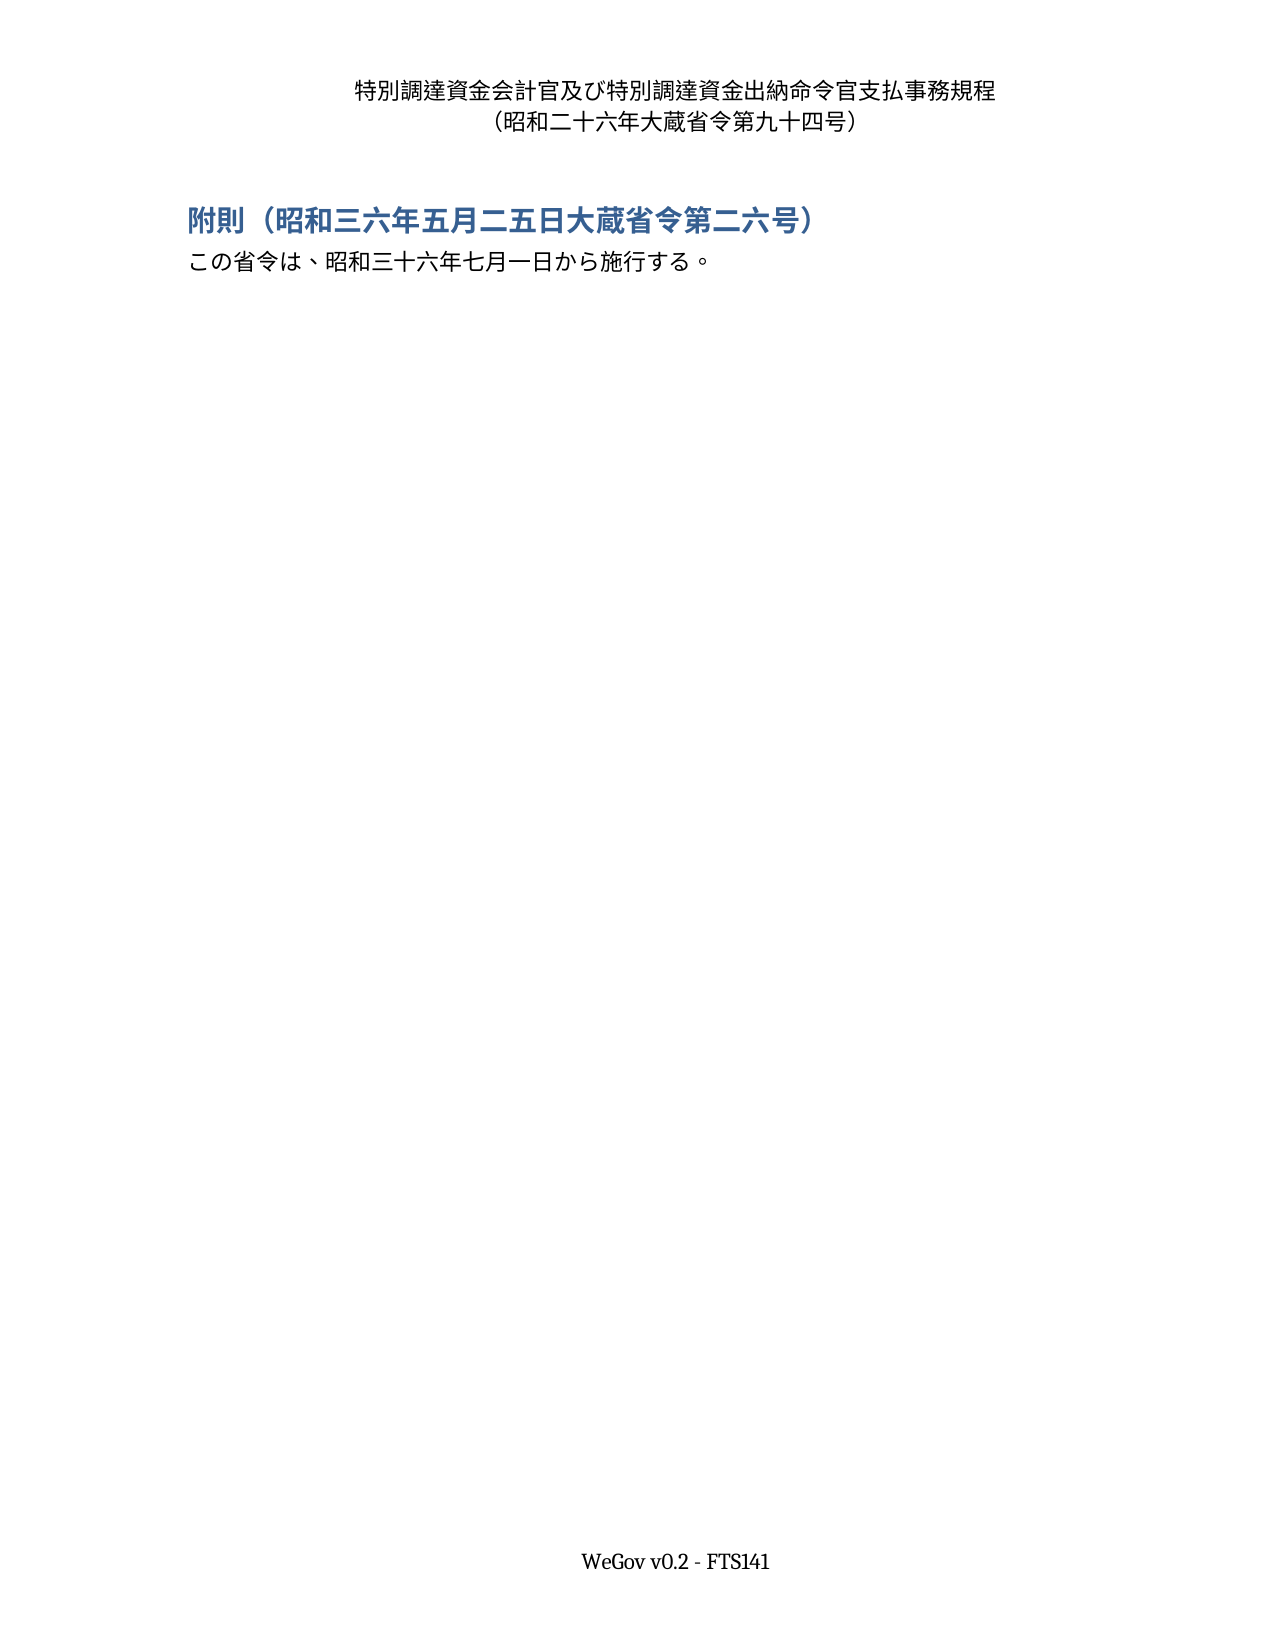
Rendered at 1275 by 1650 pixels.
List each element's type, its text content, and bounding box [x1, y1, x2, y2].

subtitle 附則（昭和三六年五月二五日大蔵省令第二六号） [187, 200, 1087, 240]
text この省令は、昭和三十六年七月一日から施行する。 [187, 246, 1087, 277]
